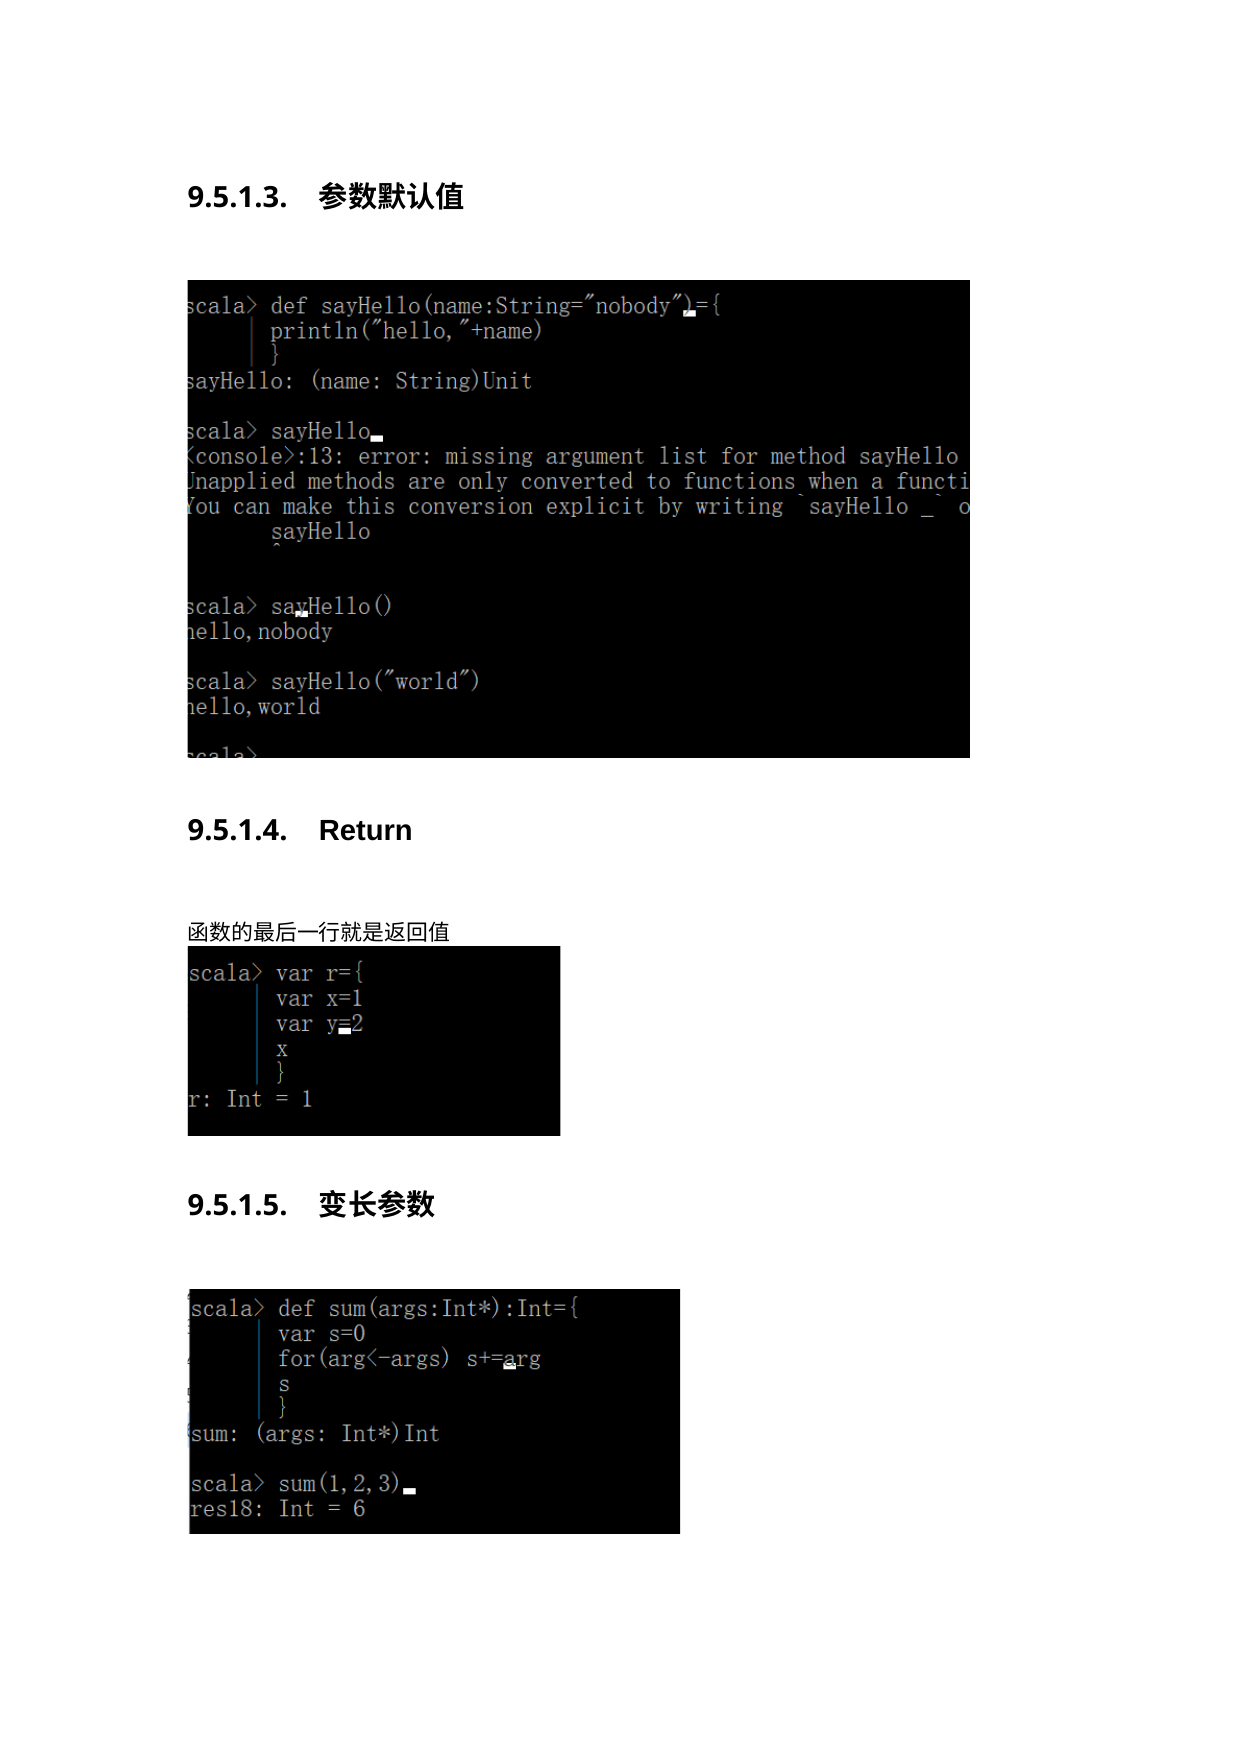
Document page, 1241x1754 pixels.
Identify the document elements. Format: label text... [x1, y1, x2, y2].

subtitle Return [187, 797, 1053, 862]
picture [187, 1289, 681, 1534]
text 函数的最后一行就是返回值 [187, 914, 1053, 947]
subtitle 变长参数 [187, 1171, 1053, 1236]
picture [187, 280, 970, 758]
picture [187, 946, 561, 1136]
subtitle 参数默认值 [187, 162, 1053, 227]
